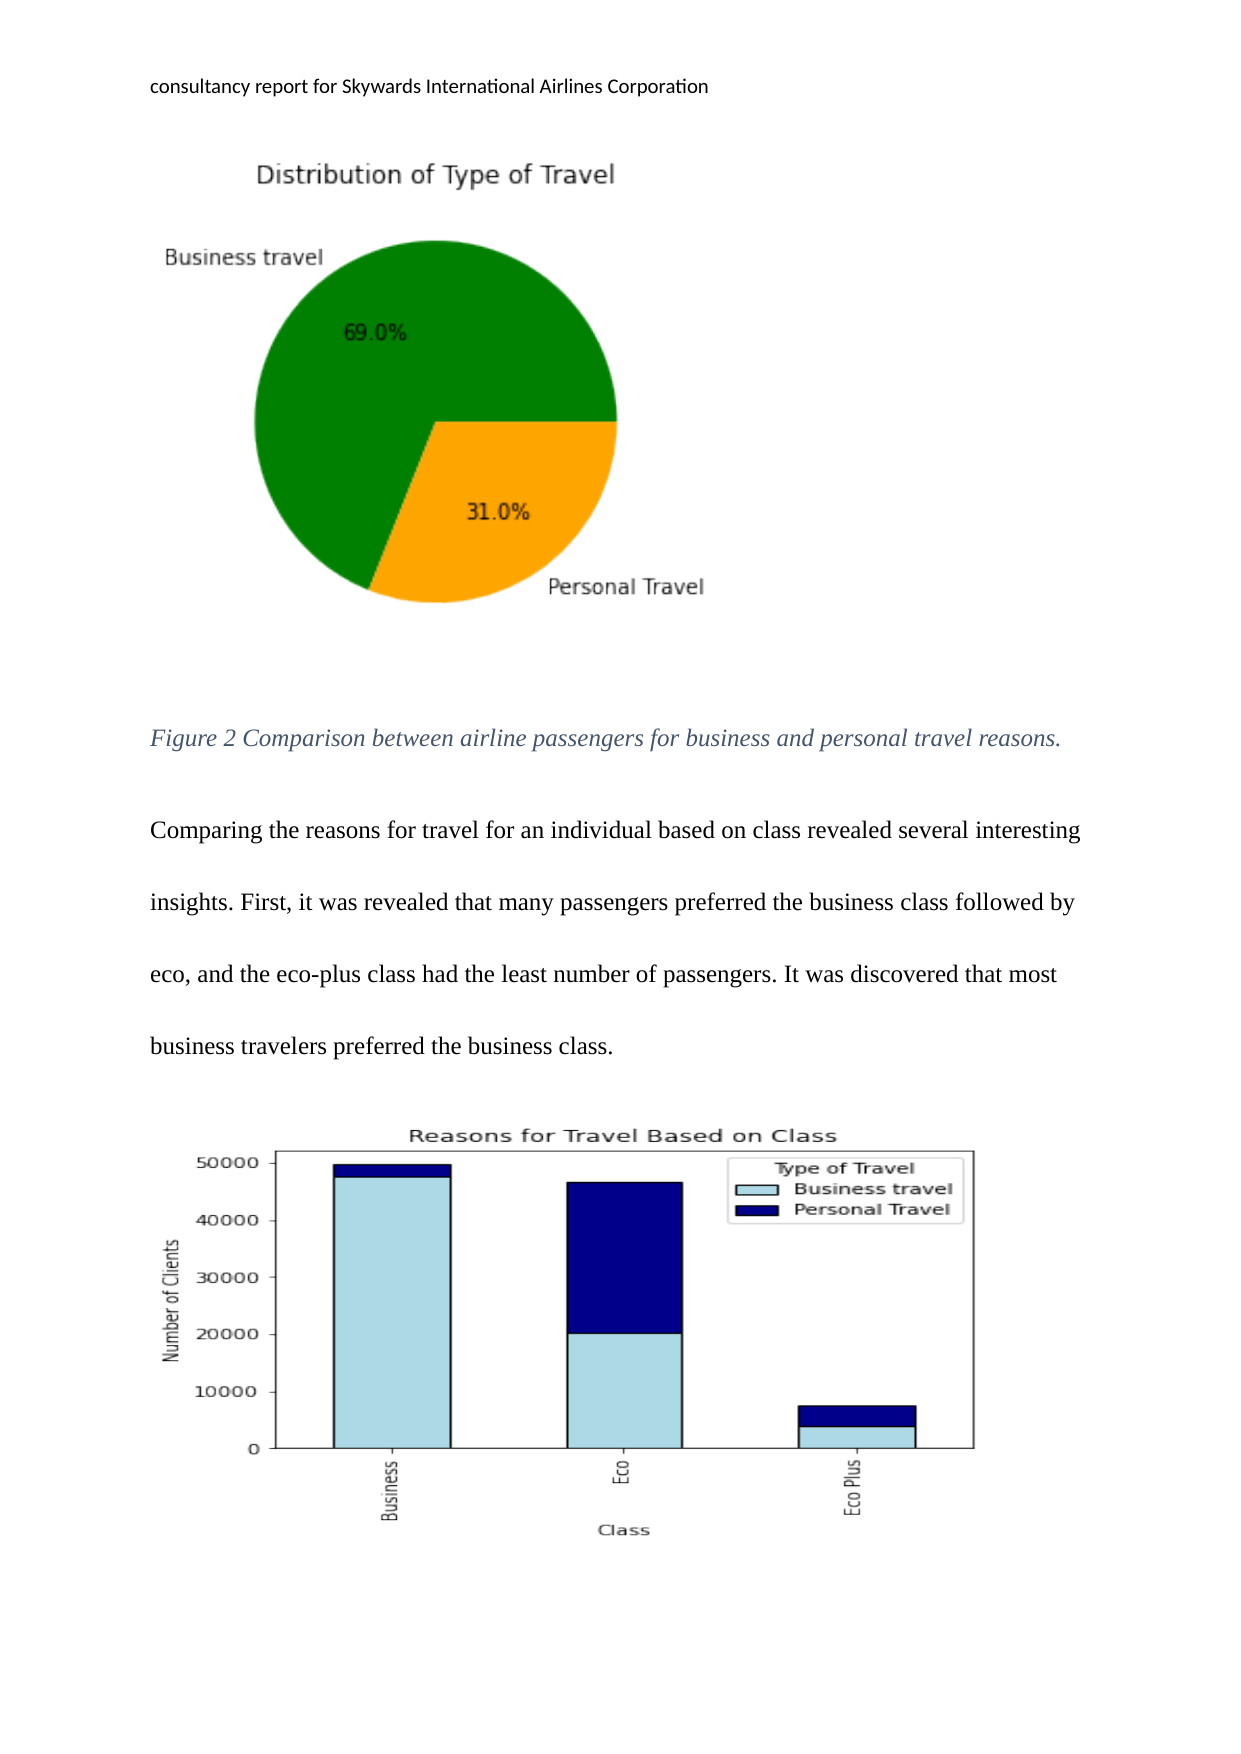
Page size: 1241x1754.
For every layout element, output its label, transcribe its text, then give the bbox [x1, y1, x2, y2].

text Figure 2 Comparison between airline passengers for business and personal travel reasons. [150, 723, 1090, 751]
picture [150, 150, 719, 664]
text Comparing the reasons for travel for an individual based on class revealed several interesting insights. First, it was revealed that many passengers preferred the business class followed by eco, and the eco-plus class had the least number of passengers. It was discovered that most business travelers preferred the business class. [150, 815, 1090, 1060]
picture [150, 1119, 988, 1548]
